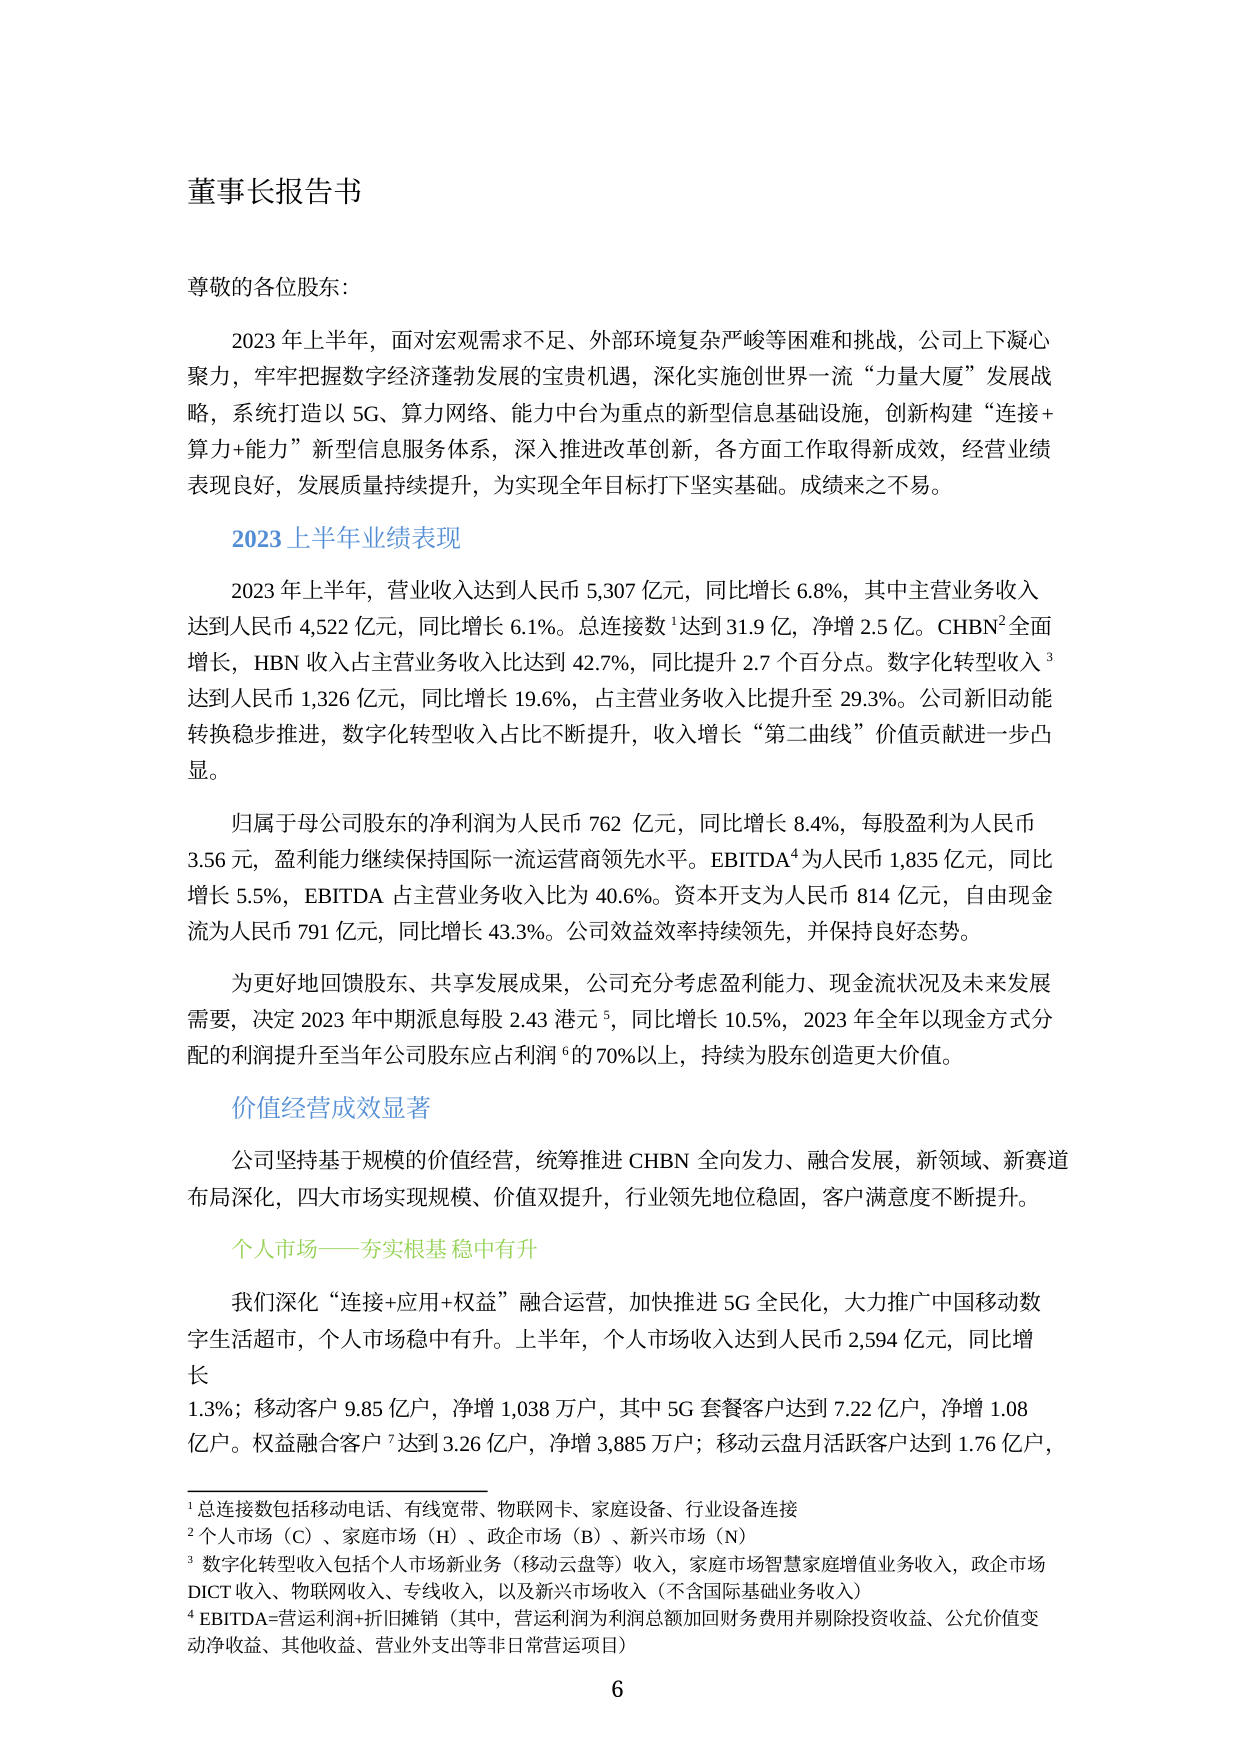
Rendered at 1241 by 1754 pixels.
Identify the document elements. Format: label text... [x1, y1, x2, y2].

text 个人市场——夯实根基 稳中有升 [231, 1232, 1151, 1264]
text 归属于母公司股东的净利润为人民币 762 亿元，同比增长 8.4%，每股盈利为人民币 [231, 806, 1151, 837]
text DICT收入、物联网收入、专线收入，以及新兴市场收入（不含国际基础业务收入） [187, 1577, 1151, 1604]
text 尊敬的各位股东： [187, 270, 1151, 301]
text 2 个人市场（C）、家庭市场（H）、政企市场（B）、新兴市场（N） [187, 1522, 1151, 1549]
text 1 总连接数包括移动电话、有线宽带、物联网卡、家庭设备、行业设备连接 [187, 1495, 1151, 1522]
text 3 数字化转型收入包括个人市场新业务（移动云盘等）收入，家庭市场智慧家庭增值业务收入，政企市场 [187, 1550, 1151, 1577]
text 达到人民币 4,522 亿元，同比增长 6.1%。总连接数1达到 31.9 亿，净增 2.5 亿。CHBN2全面增长，HBN 收入占主营业务收入比达到 42.7%，同比提升 2.7 个百分点。数字化转型收入3 达到人民币 1,326 亿元，同比增长 19.6%，占主营业务收入比提升至 29.3%。公司新旧动能转换稳步推进，数字化转型收入占比不断提升，收入增长“第二曲线”价值贡献进一步凸显。 [187, 609, 1053, 785]
text 2023 年上半年，营业收入达到人民币 5,307 亿元，同比增长 6.8%，其中主营业务收入 [231, 573, 1151, 604]
text 3.56 元，盈利能力继续保持国际一流运营商领先水平。EBITDA4为人民币 1,835 亿元，同比增长 5.5%，EBITDA 占主营业务收入比为 40.6%。资本开支为人民币 814 亿元，自由现金流为人民币 791 亿元，同比增长 43.3%。公司效益效率持续领先，并保持良好态势。 [187, 842, 1053, 946]
text 1.3%；移动客户 9.85 亿户，净增 1,038 万户，其中 5G 套餐客户达到 7.22 亿户，净增 1.08 [187, 1394, 1151, 1422]
text 价值经营成效显著 [232, 1089, 1151, 1125]
text 公司坚持基于规模的价值经营，统筹推进 CHBN 全向发力、融合发展，新领域、新赛道布局深化，四大市场实现规模、价值双提升，行业领先地位稳固，客户满意度不断提升。 [187, 1144, 1075, 1211]
text 4 EBITDA=营运利润+折旧摊销（其中，营运利润为利润总额加回财务费用并剔除投资收益、公允价值变动净收益、其他收益、营业外支出等非日常营运项目） [187, 1604, 1053, 1658]
text 为更好地回馈股东、共享发展成果，公司充分考虑盈利能力、现金流状况及未来发展需要，决定 2023 年中期派息每股 2.43 港元5，同比增长 10.5%，2023 年全年以现金方式分配的利润提升至当年公司股东应占利润6的 70%以上，持续为股东创造更大价值。 [187, 966, 1053, 1070]
text 亿户。权益融合客户7达到 3.26 亿户，净增 3,885 万户；移动云盘月活跃客户达到 1.76 亿户， [187, 1427, 1151, 1458]
text 2023 年上半年，面对宏观需求不足、外部环境复杂严峻等困难和挑战，公司上下凝心聚力，牢牢把握数字经济蓬勃发展的宝贵机遇，深化实施创世界一流“力量大厦”发展战略，系统打造以 5G、算力网络、能力中台为重点的新型信息基础设施，创新构建“连接+ 算力+能力”新型信息服务体系，深入推进改革创新，各方面工作取得新成效，经营业绩 表现良好，发展质量持续提升，为实现全年目标打下坚实基础。成绩来之不易。 [187, 323, 1054, 499]
text 我们深化“连接+应用+权益”融合运营，加快推进 5G 全民化，大力推广中国移动数字生活超市，个人市场稳中有升。上半年，个人市场收入达到人民币2,594 亿元，同比增长 [187, 1286, 1053, 1389]
text 2023上半年业绩表现 [232, 518, 1151, 554]
subtitle 董事长报告书 [187, 169, 1151, 211]
